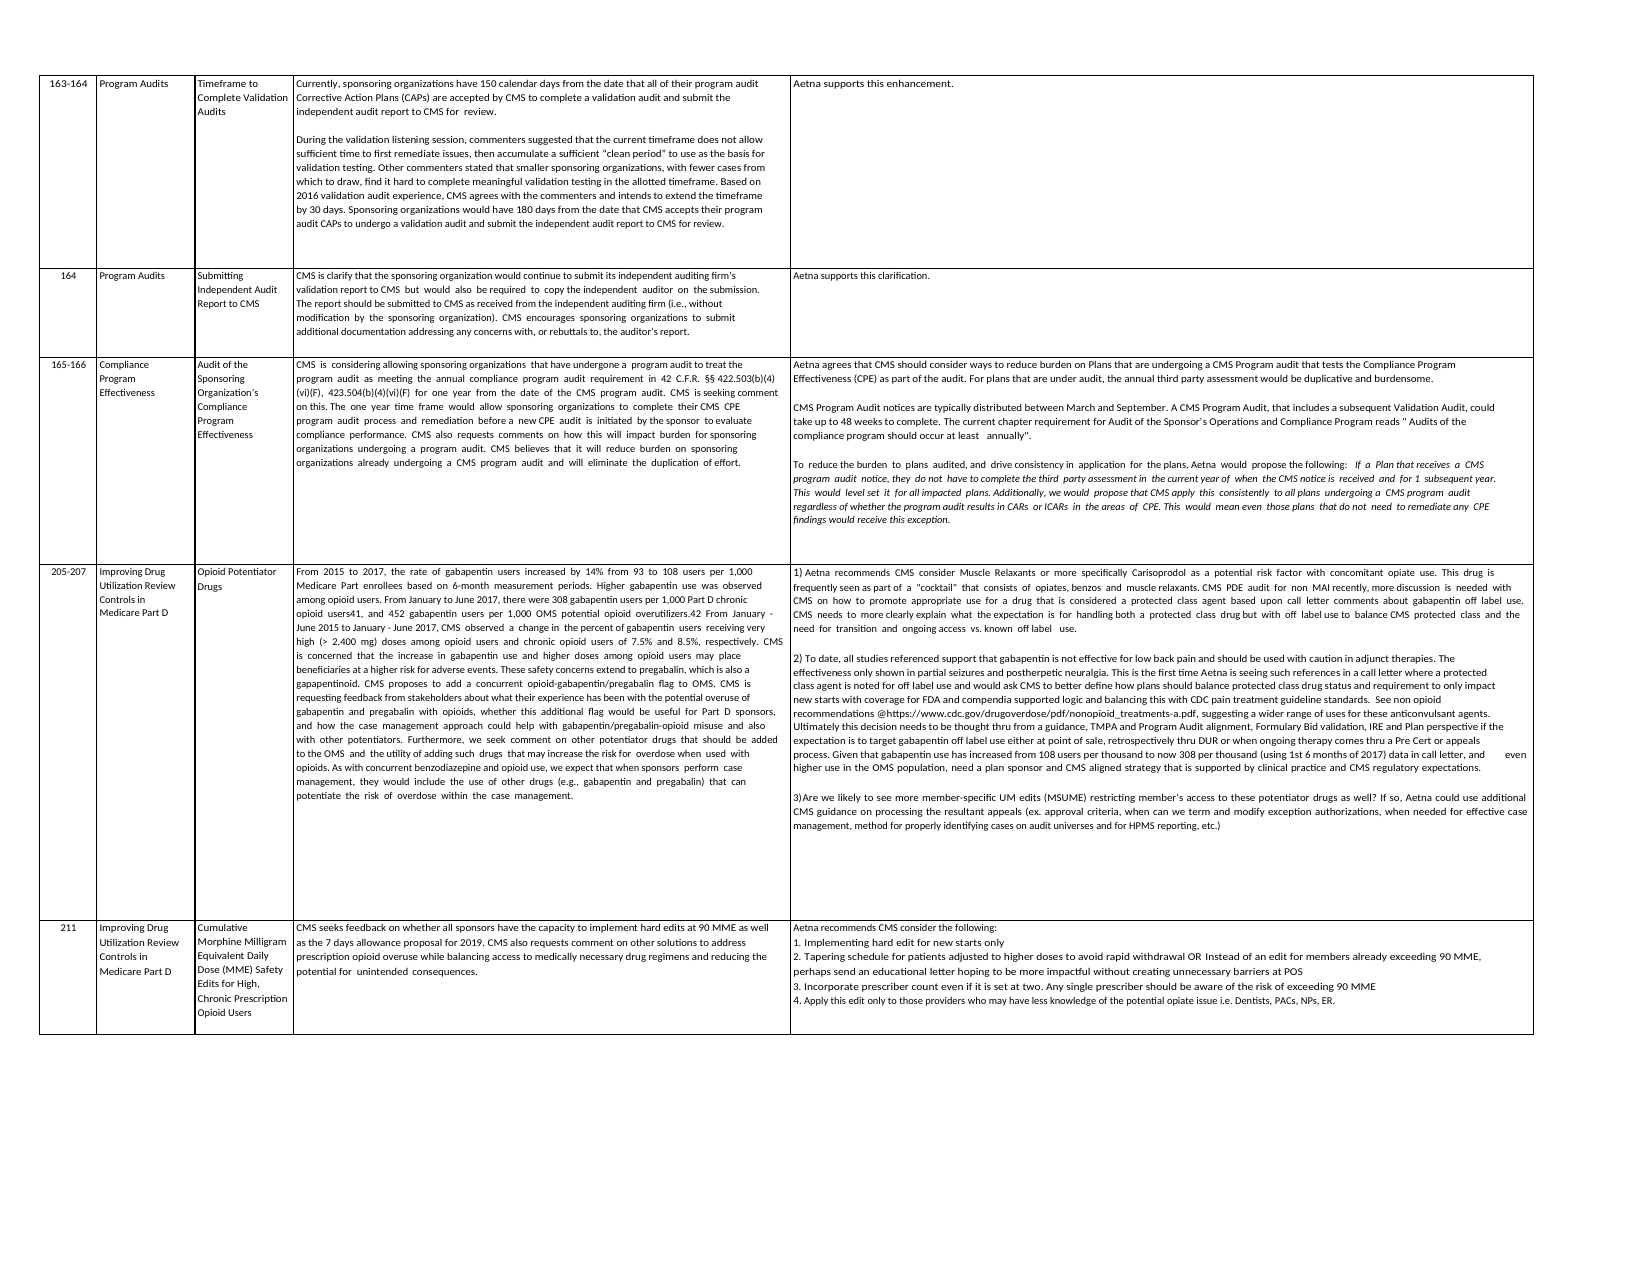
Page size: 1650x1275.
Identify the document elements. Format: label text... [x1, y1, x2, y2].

table_cell Aetna agrees that CMS should consider ways to reduce burden on Plans that are undergoing a CMS Program audit that tests the Compliance Program Effectiveness (CPE) as part of the audit. For plans that are under audit, the annual third party assessment would be duplicative and burdensome. CMS Program Audit notices are typically distributed between March and September. A CMS Program Audit, that includes a subsequent Validation Audit, could take up to 48 weeks to complete. The current chapter requirement for Audit of the Sponsor’s Operations and Compliance Program reads " Audits of the compliance program should occur at least annually". To reduce the burden to plans audited, and drive consistency in application for the plans, Aetna would propose the following: If a Plan that receives a CMS program audit notice, they do not have to complete the third party assessment in the current year of when the CMS notice is received and for 1 subsequent year. This would level set it for all impacted plans. Additionally, we would propose that CMS apply this consistently to all plans undergoing a CMS program audit regardless of whether the program audit results in CARs or ICARs in the areas of CPE. This would mean even those plans that do not need to remediate any CPE findings would receive this exception. [791, 358, 1533, 564]
table_header Timeframe to Complete Validation Audits [196, 76, 293, 268]
table_header 163-164 [40, 76, 96, 268]
table_cell 165-166 [40, 358, 96, 564]
table_cell Aetna recommends CMS consider Muscle Relaxants or more specifically Carisoprodol as a potential risk factor with concomitant opiate use. This drug is frequently seen as part of a "cocktail" that consists of opiates, benzos and muscle relaxants. CMS PDE audit for non MAI recently, more discussion is needed with CMS on how to promote appropriate use for a drug that is considered a protected class agent based upon call letter comments about gabapentin off label use. CMS needs to more clearly explain what the expectation is for handling both a protected class drug but with off label use to balance CMS protected class and the need for transition and ongoing access vs. known off label use. To date, all studies referenced support that gabapentin is not effective for low back pain and should be used with caution in adjunct therapies. The effectiveness only shown in partial seizures and postherpetic neuralgia. This is the first time Aetna is seeing such references in a call letter where a protected class agent is noted for off label use and would ask CMS to better define how plans should balance protected class drug status and requirement to only impact new starts with coverage for FDA and compendia supported logic and balancing this with CDC pain treatment guideline standards. See non opioid recommendations @https://www.cdc.gov/drugoverdose/pdf/nonopioid_treatments-a.pdf, suggesting a wider range of uses for these anticonvulsant agents. Ultimately this decision needs to be thought thru from a guidance, TMPA and Program Audit alignment, Formulary Bid validation, IRE and Plan perspective if the expectation is to target gabapentin off label use either at point of sale, retrospectively thru DUR or when ongoing therapy comes thru a Pre Cert or appeals process. Given that gabapentin use has increased from 108 users per thousand to now 308 per thousand (using 1st 6 months of 2017) data in call letter, and even higher use in the OMS population, need a plan sponsor and CMS aligned strategy that is supported by clinical practice and CMS regulatory expectations. Are we likely to see more member-specific UM edits (MSUME) restricting member’s access to these potentiator drugs as well? If so, Aetna could use additional CMS guidance on processing the resultant appeals (ex. approval criteria, when can we term and modify exception authorizations, when needed for effective case management, method for properly identifying cases on audit universes and for HPMS reporting, etc.) [791, 565, 1533, 920]
table_cell Submitting Independent Audit Report to CMS [196, 269, 293, 357]
table_cell Audit of the Sponsoring Organization’s Compliance Program Effectiveness [196, 358, 293, 564]
table_cell CMS is clarify that the sponsoring organization would continue to submit its independent auditing firm’s validation report to CMS but would also be required to copy the independent auditor on the submission. The report should be submitted to CMS as received from the independent auditing firm (i.e., without modification by the sponsoring organization). CMS encourages sponsoring organizations to submit additional documentation addressing any concerns with, or rebuttals to, the auditor’s report. [294, 269, 790, 357]
table_cell From 2015 to 2017, the rate of gabapentin users increased by 14% from 93 to 108 users per 1,000 Medicare Part enrollees based on 6-month measurement periods. Higher gabapentin use was observed among opioid users. From January to June 2017, there were 308 gabapentin users per 1,000 Part D chronic opioid users41, and 452 gabapentin users per 1,000 OMS potential opioid overutilizers.42 From January - June 2015 to January - June 2017, CMS observed a change in the percent of gabapentin users receiving very high (> 2,400 mg) doses among opioid users and chronic opioid users of 7.5% and 8.5%, respectively. CMS is concerned that the increase in gabapentin use and higher doses among opioid users may place beneficiaries at a higher risk for adverse events. These safety concerns extend to pregabalin, which is also a gapapentinoid. CMS proposes to add a concurrent opioid-gabapentin/pregabalin flag to OMS. CMS is requesting feedback from stakeholders about what their experience has been with the potential overuse of gabapentin and pregabalin with opioids, whether this additional flag would be useful for Part D sponsors, and how the case management approach could help with gabapentin/pregabalin-opioid misuse and also with other potentiators. Furthermore, we seek comment on other potentiator drugs that should be added to the OMS and the utility of adding such drugs that may increase the risk for overdose when used with opioids. As with concurrent benzodiazepine and opioid use, we expect that when sponsors perform case management, they would include the use of other drugs (e.g., gabapentin and pregabalin) that can potentiate the risk of overdose within the case management. [294, 565, 790, 920]
table_cell CMS is considering allowing sponsoring organizations that have undergone a program audit to treat the program audit as meeting the annual compliance program audit requirement in 42 C.F.R. §§ 422.503(b)(4)(vi)(F), 423.504(b)(4)(vi)(F) for one year from the date of the CMS program audit. CMS is seeking comment on this. The one year time frame would allow sponsoring organizations to complete their CMS CPE program audit process and remediation before a new CPE audit is initiated by the sponsor to evaluate compliance performance. CMS also requests comments on how this will impact burden for sponsoring organizations undergoing a program audit. CMS believes that it will reduce burden on sponsoring organizations already undergoing a CMS program audit and will eliminate the duplication of effort. [294, 358, 790, 564]
table_cell CMS seeks feedback on whether all sponsors have the capacity to implement hard edits at 90 MME as well as the 7 days allowance proposal for 2019. CMS also requests comment on other solutions to address prescription opioid overuse while balancing access to medically necessary drug regimens and reducing the potential for unintended consequences. [294, 921, 790, 1034]
table_cell Improving Drug Utilization Review Controls in Medicare Part D [97, 921, 194, 1034]
table_cell Program Audits [97, 269, 194, 357]
table_header Currently, sponsoring organizations have 150 calendar days from the date that all of their program audit Corrective Action Plans (CAPs) are accepted by CMS to complete a validation audit and submit the independent audit report to CMS for review. During the validation listening session, commenters suggested that the current timeframe does not allow sufficient time to first remediate issues, then accumulate a sufficient “clean period” to use as the basis for validation testing. Other commenters stated that smaller sponsoring organizations, with fewer cases from which to draw, find it hard to complete meaningful validation testing in the allotted timeframe. Based on 2016 validation audit experience, CMS agrees with the commenters and intends to extend the timeframe by 30 days. Sponsoring organizations would have 180 days from the date that CMS accepts their program audit CAPs to undergo a validation audit and submit the independent audit report to CMS for review. [294, 76, 790, 268]
table_cell Cumulative Morphine Milligram Equivalent Daily Dose (MME) Safety Edits for High, Chronic Prescription Opioid Users [196, 921, 293, 1034]
table_cell Compliance Program Effectiveness [97, 358, 194, 564]
table_header Aetna supports this enhancement. [791, 76, 1533, 268]
table_cell 211 [40, 921, 96, 1034]
table_header Program Audits [97, 76, 194, 268]
table_cell Aetna supports this clarification. [791, 269, 1533, 357]
table_cell Aetna recommends CMS consider the following: Implementing hard edit for new starts only Tapering schedule for patients adjusted to higher doses to avoid rapid withdrawal OR Instead of an edit for members already exceeding 90 MME, perhaps send an educational letter hoping to be more impactful without creating unnecessary barriers at POS Incorporate prescriber count even if it is set at two. Any single prescriber should be aware of the risk of exceeding 90 MME Apply this edit only to those providers who may have less knowledge of the potential opiate issue i.e. Dentists, PACs, NPs, ER. [791, 921, 1533, 1034]
table_cell Opioid Potentiator Drugs [196, 565, 293, 920]
table_cell 205-207 [40, 565, 96, 920]
table_cell Improving Drug Utilization Review Controls in Medicare Part D [97, 565, 194, 920]
table_cell 164 [40, 269, 96, 357]
